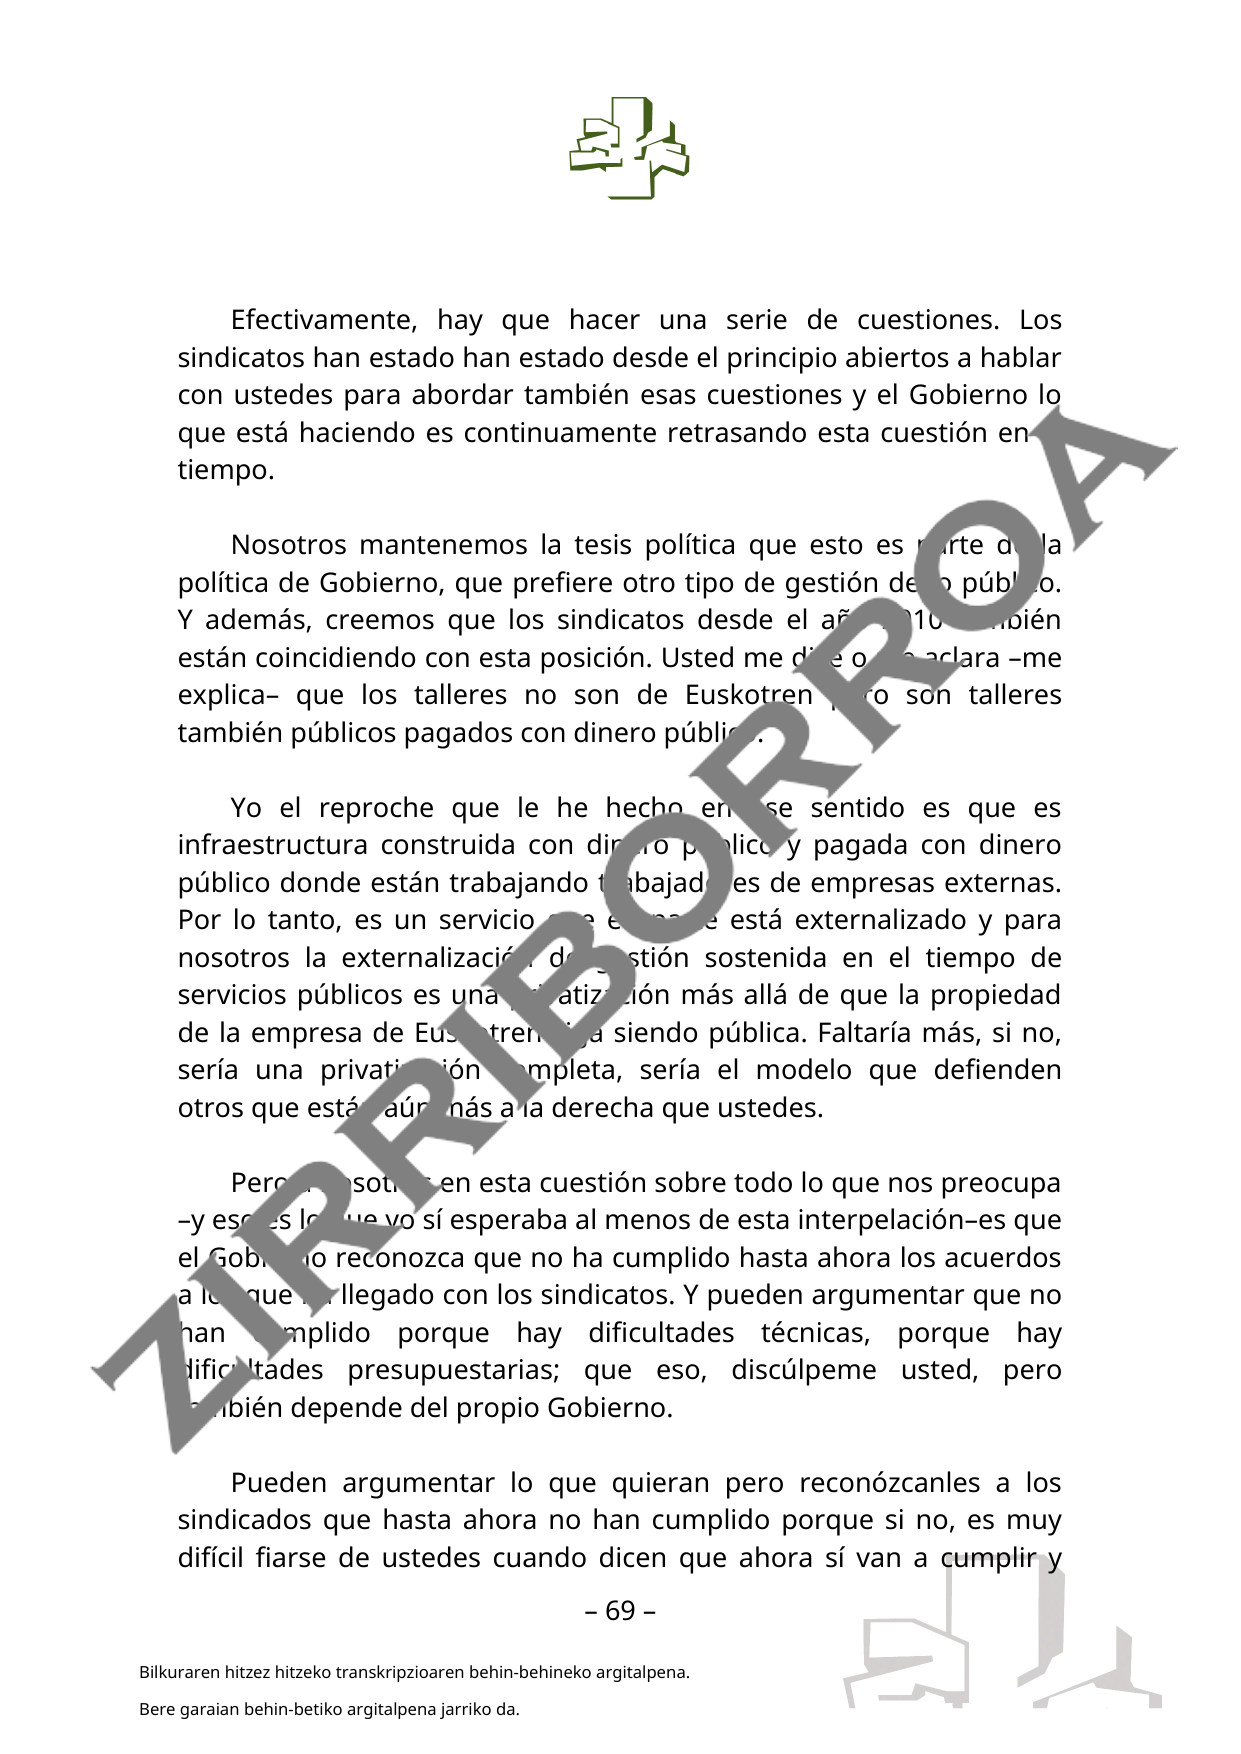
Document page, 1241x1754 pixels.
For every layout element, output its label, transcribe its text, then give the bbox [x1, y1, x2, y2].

text Pero a nosotros en esta cuestión sobre todo lo que nos preocupa –y eso es lo que yo sí esperaba al menos de esta interpelación–es que el Gobierno reconozca que no ha cumplido hasta ahora los acuerdos a los que ha llegado con los sindicatos. Y pueden argumentar que no han cumplido porque hay dificultades técnicas, porque hay dificultades presupuestarias; que eso, discúlpeme usted, pero también depende del propio Gobierno. [177, 1162, 1063, 1425]
text Yo el reproche que le he hecho en ese sentido es que es infraestructura construida con dinero público y pagada con dinero público donde están trabajando trabajadores de empresas externas. Por lo tanto, es un servicio que en parte está externalizado y para nosotros la externalización de gestión sostenida en el tiempo de servicios públicos es una privatización más allá de que la propiedad de la empresa de Euskotren siga siendo pública. Faltaría más, si no, sería una privatización completa, sería el modelo que defienden otros que están aún más a la derecha que ustedes. [177, 787, 1063, 1125]
picture [797, 1491, 1169, 1710]
picture [540, 74, 718, 223]
text Nosotros mantenemos la tesis política que esto es parte de la política de Gobierno, que prefiere otro tipo de gestión de lo público. Y además, creemos que los sindicatos desde el año 2010 también están coincidiendo con esta posición. Usted me dice o me aclara –me explica– que los talleres no son de Euskotren pero son talleres también públicos pagados con dinero público. [177, 525, 1063, 750]
text Efectivamente, hay que hacer una serie de cuestiones. Los sindicatos han estado han estado desde el principio abiertos a hablar con ustedes para abordar también esas cuestiones y el Gobierno lo que está haciendo es continuamente retrasando esta cuestión en el tiempo. [177, 300, 1063, 487]
